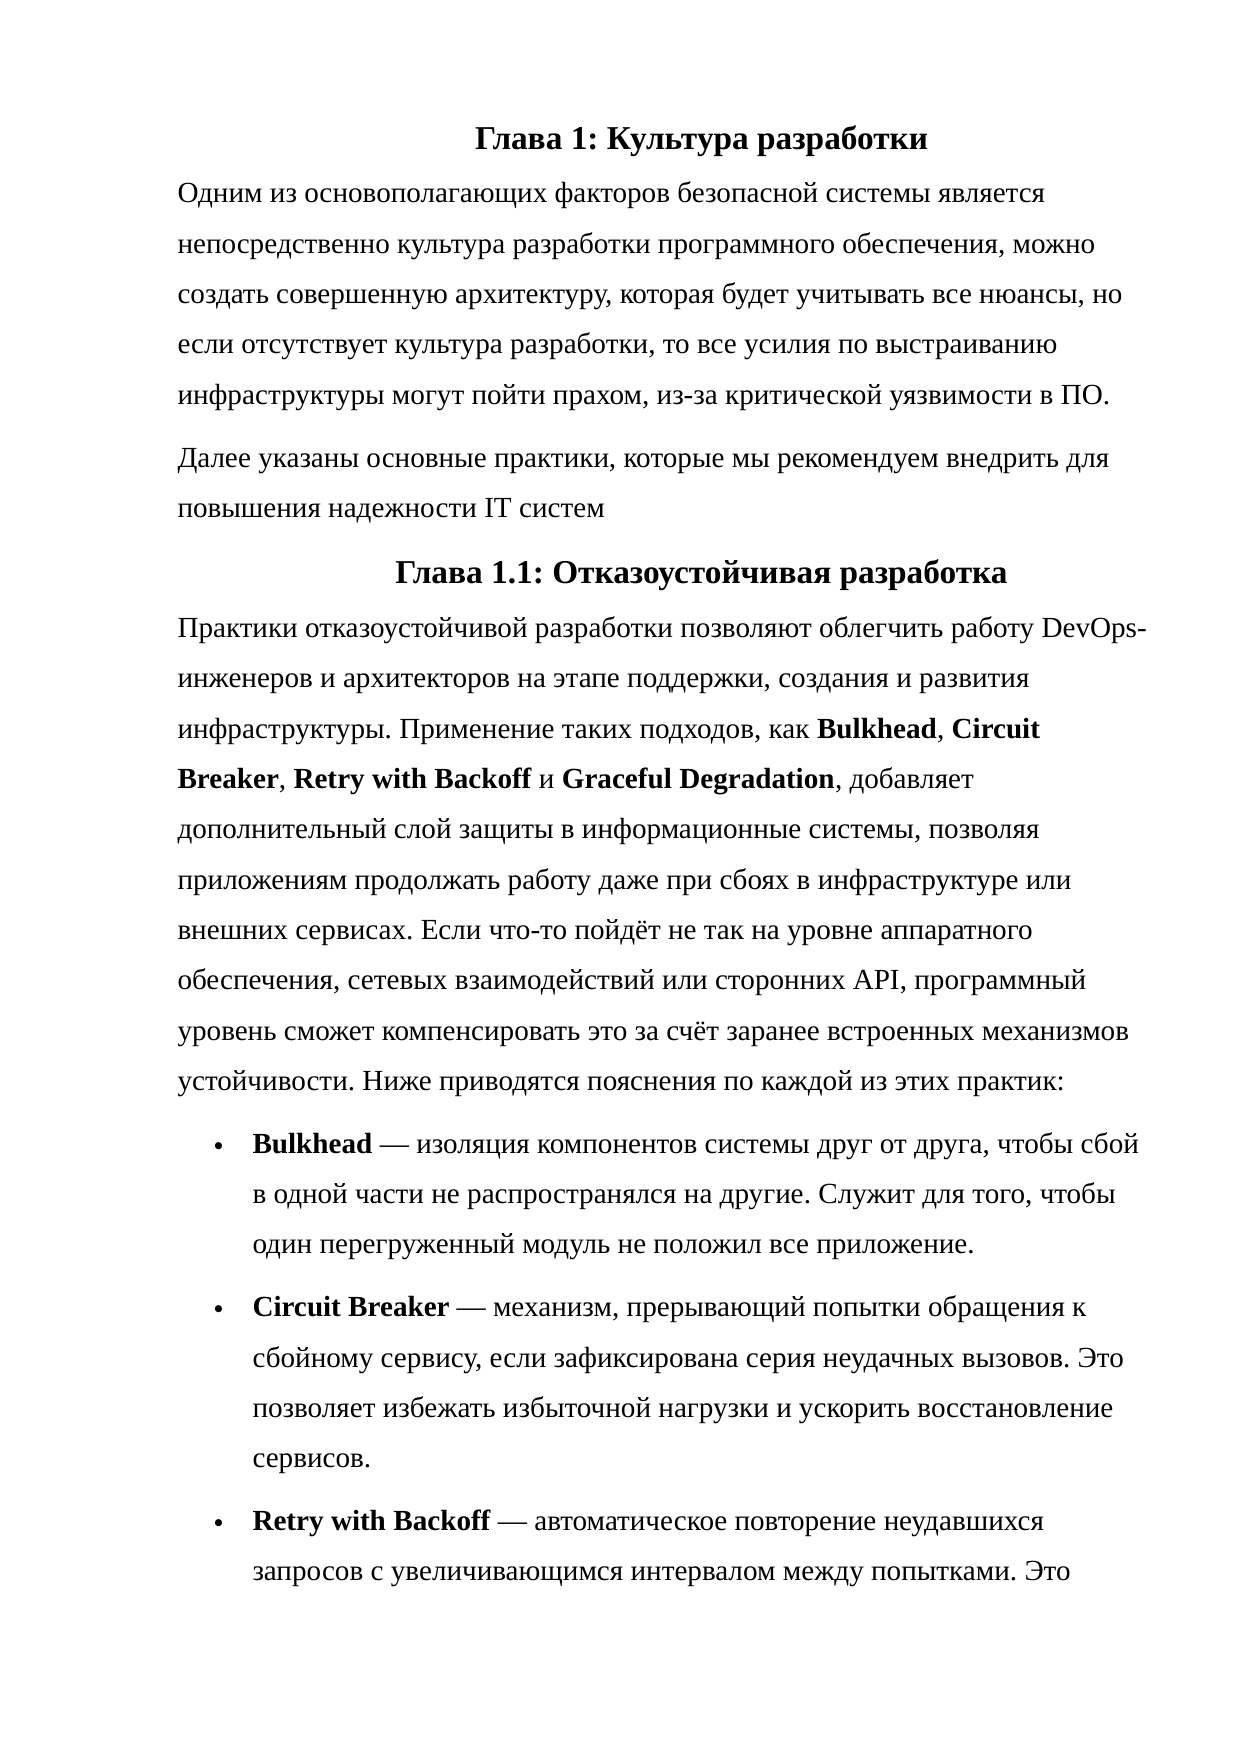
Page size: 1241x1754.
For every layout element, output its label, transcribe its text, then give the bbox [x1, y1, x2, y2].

subtitle Глава 1: Культура разработки [177, 118, 1152, 156]
list Circuit Breaker — механизм, прерывающий попытки обращения к сбойному сервису, если зафиксирована серия неудачных вызовов. Это позволяет избежать избыточной нагрузки и ускорить восстановление сервисов. [215, 1289, 1152, 1474]
text Одним из основополагающих факторов безопасной системы является непосредственно культура разработки программного обеспечения, можно создать совершенную архитектуру, которая будет учитывать все нюансы, но если отсутствует культура разработки, то все усилия по выстраиванию инфраструктуры могут пойти прахом, из-за критической уязвимости в ПО. [177, 176, 1152, 410]
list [215, 1503, 1152, 1587]
text Практики отказоустойчивой разработки позволяют облегчить работу DevOps-инженеров и архитекторов на этапе поддержки, создания и развития инфраструктуры. Применение таких подходов, как Bulkhead, Circuit Breaker, Retry with Backoff и Graceful Degradation, добавляет дополнительный слой защиты в информационные системы, позволяя приложениям продолжать работу даже при сбоях в инфраструктуре или внешних сервисах. Если что-то пойдёт не так на уровне аппаратного обеспечения, сетевых взаимодействий или сторонних API, программный уровень сможет компенсировать это за счёт заранее встроенных механизмов устойчивости. Ниже приводятся пояснения по каждой из этих практик: [177, 610, 1152, 1097]
subtitle Глава 1.1: Отказоустойчивая разработка [177, 553, 1152, 591]
text Далее указаны основные практики, которые мы рекомендуем внедрить для повышения надежности IT систем [177, 440, 1152, 523]
list Bulkhead — изоляция компонентов системы друг от друга, чтобы сбой в одной части не распространялся на другие. Служит для того, чтобы один перегруженный модуль не положил все приложение. [215, 1126, 1152, 1260]
